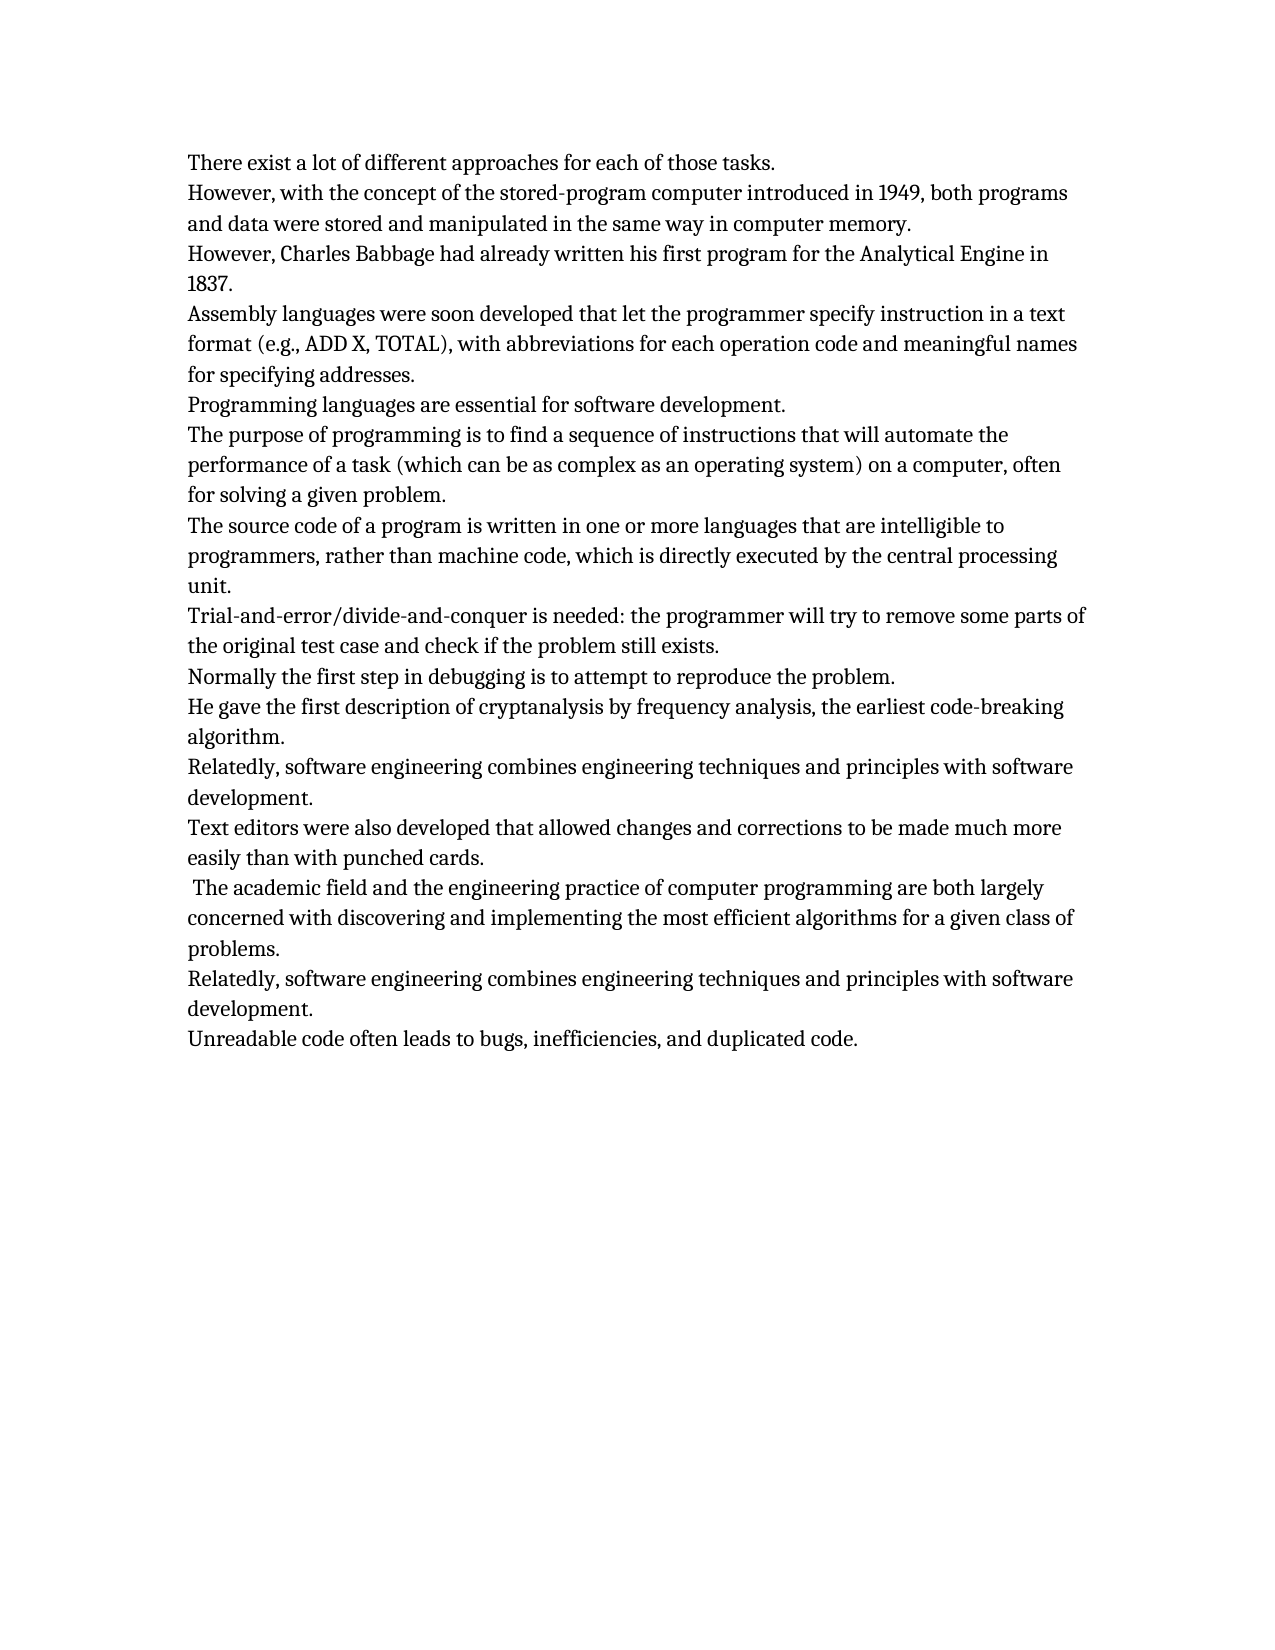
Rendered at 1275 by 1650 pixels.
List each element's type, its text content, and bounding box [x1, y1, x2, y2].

text There exist a lot of different approaches for each of those tasks. However, with the concept of the stored-program computer introduced in 1949, both programs and data were stored and manipulated in the same way in computer memory. However, Charles Babbage had already written his first program for the Analytical Engine in 1837. Assembly languages were soon developed that let the programmer specify instruction in a text format (e.g., ADD X, TOTAL), with abbreviations for each operation code and meaningful names for specifying addresses. Programming languages are essential for software development. The purpose of programming is to find a sequence of instructions that will automate the performance of a task (which can be as complex as an operating system) on a computer, often for solving a given problem. The source code of a program is written in one or more languages that are intelligible to programmers, rather than machine code, which is directly executed by the central processing unit. Trial-and-error/divide-and-conquer is needed: the programmer will try to remove some parts of the original test case and check if the problem still exists. Normally the first step in debugging is to attempt to reproduce the problem. He gave the first description of cryptanalysis by frequency analysis, the earliest code-breaking algorithm. Relatedly, software engineering combines engineering techniques and principles with software development. Text editors were also developed that allowed changes and corrections to be made much more easily than with punched cards. The academic field and the engineering practice of computer programming are both largely concerned with discovering and implementing the most efficient algorithms for a given class of problems. Relatedly, software engineering combines engineering techniques and principles with software development. Unreadable code often leads to bugs, inefficiencies, and duplicated code. [187, 150, 1087, 1052]
